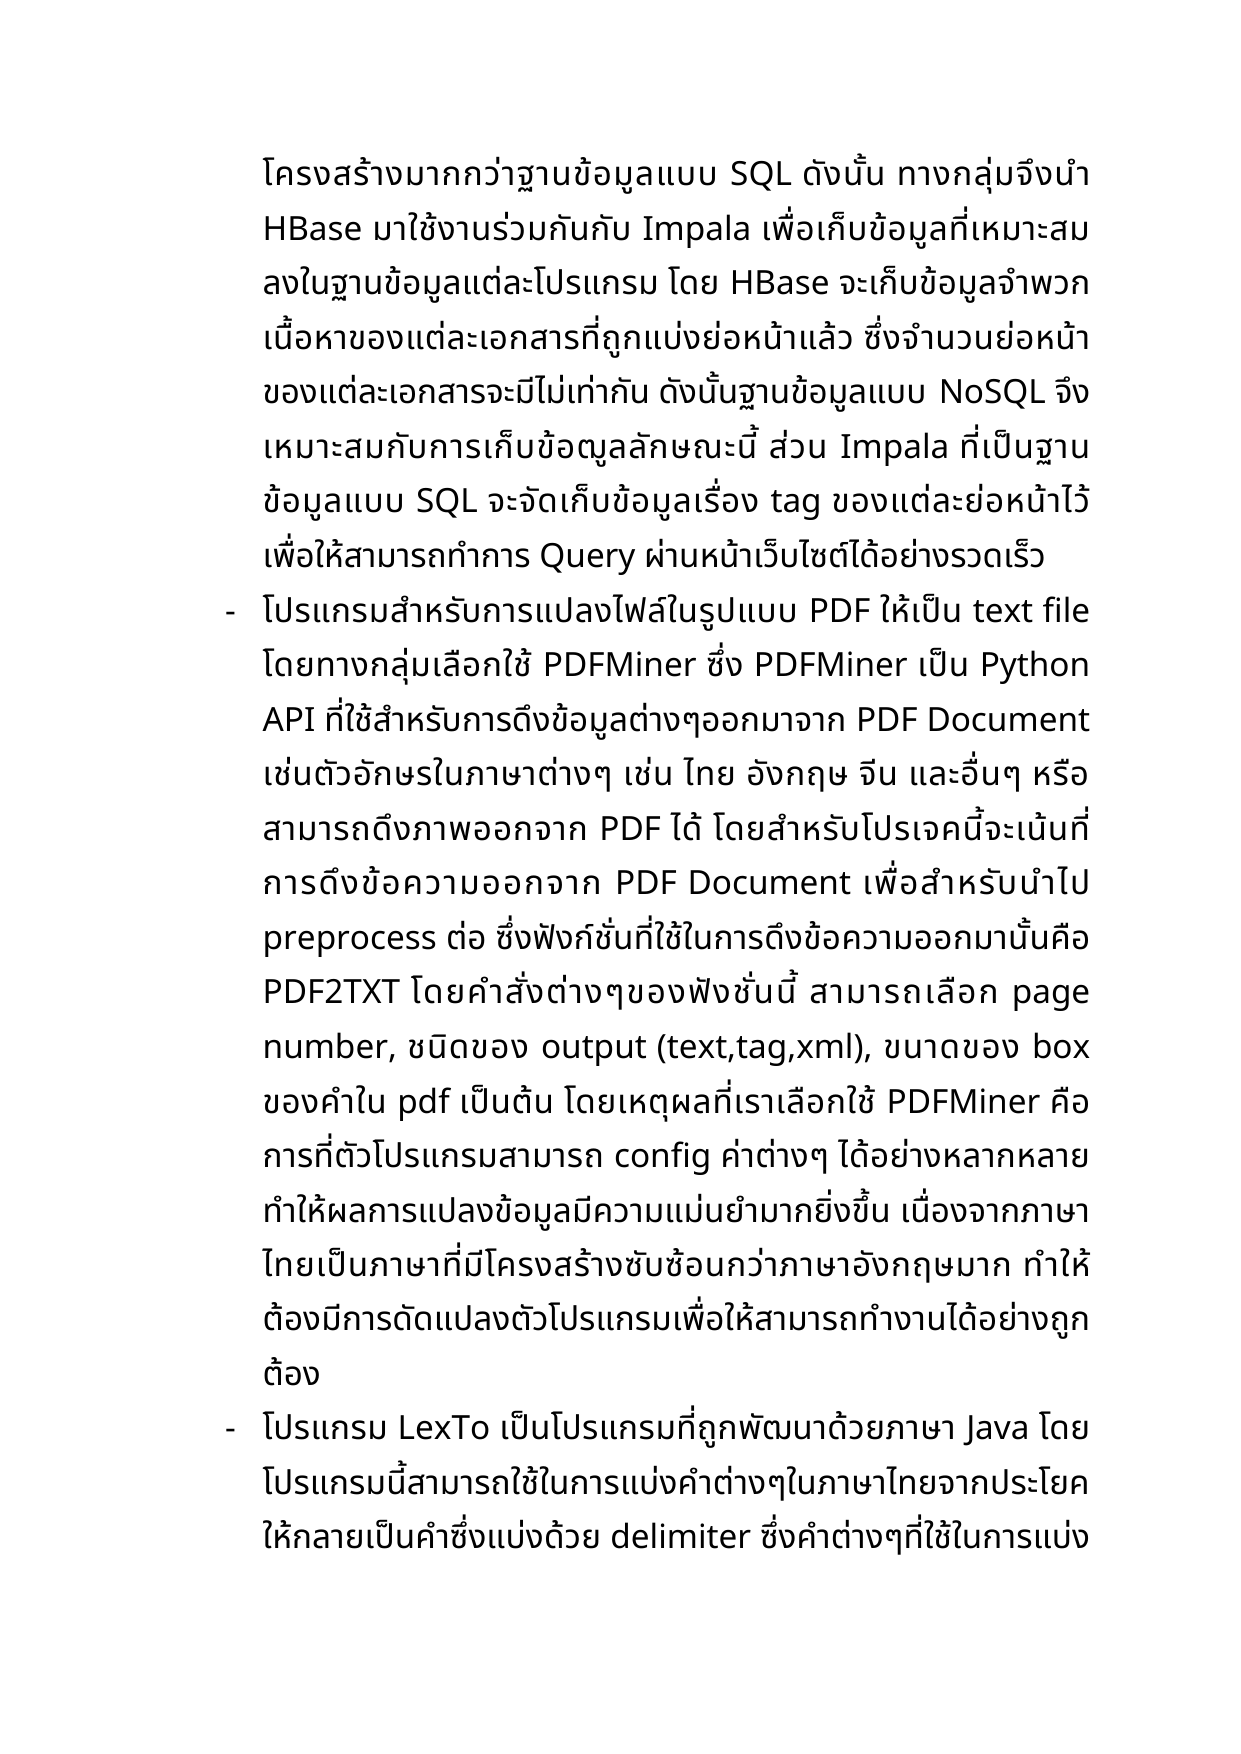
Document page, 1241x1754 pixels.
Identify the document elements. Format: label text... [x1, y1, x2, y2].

list โปรแกรมสำหรับการแปลงไฟล์ในรูปแบบ PDF ให้เป็น text file โดยทางกลุ่มเลือกใช้ PDFMiner ซึ่ง PDFMiner เป็น Python API ที่ใช้สำหรับการดึงข้อมูลต่างๆออกมาจาก PDF Document เช่นตัวอักษรในภาษาต่างๆ เช่น ไทย อังกฤษ จีน และอื่นๆ หรือสามารถดึงภาพออกจาก PDF ได้ โดยสำหรับโปรเจคนี้จะเน้นที่การดึงข้อความออกจาก PDF Document เพื่อสำหรับนำไป preprocess ต่อ ซึ่งฟังก์ชั่นที่ใช้ในการดึงข้อความออกมานั้นคือ PDF2TXT โดยคำสั่งต่างๆของฟังชั่นนี้ สามารถเลือก page number, ชนิดของ output (text,tag,xml), ขนาดของ box ของคำใน pdf เป็นต้น โดยเหตุผลที่เราเลือกใช้ PDFMiner คือ การที่ตัวโปรแกรมสามารถ config ค่าต่างๆ ได้อย่างหลากหลาย ทำให้ผลการแปลงข้อมูลมีความแม่นยำมากยิ่งขึ้น เนื่องจากภาษาไทยเป็นภาษาที่มีโครงสร้างซับซ้อนกว่าภาษาอังกฤษมาก ทำให้ต้องมีการดัดแปลงตัวโปรแกรมเพื่อให้สามารถทำงานได้อย่างถูกต้อง [225, 586, 1090, 1400]
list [225, 150, 1090, 582]
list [225, 1404, 1090, 1564]
